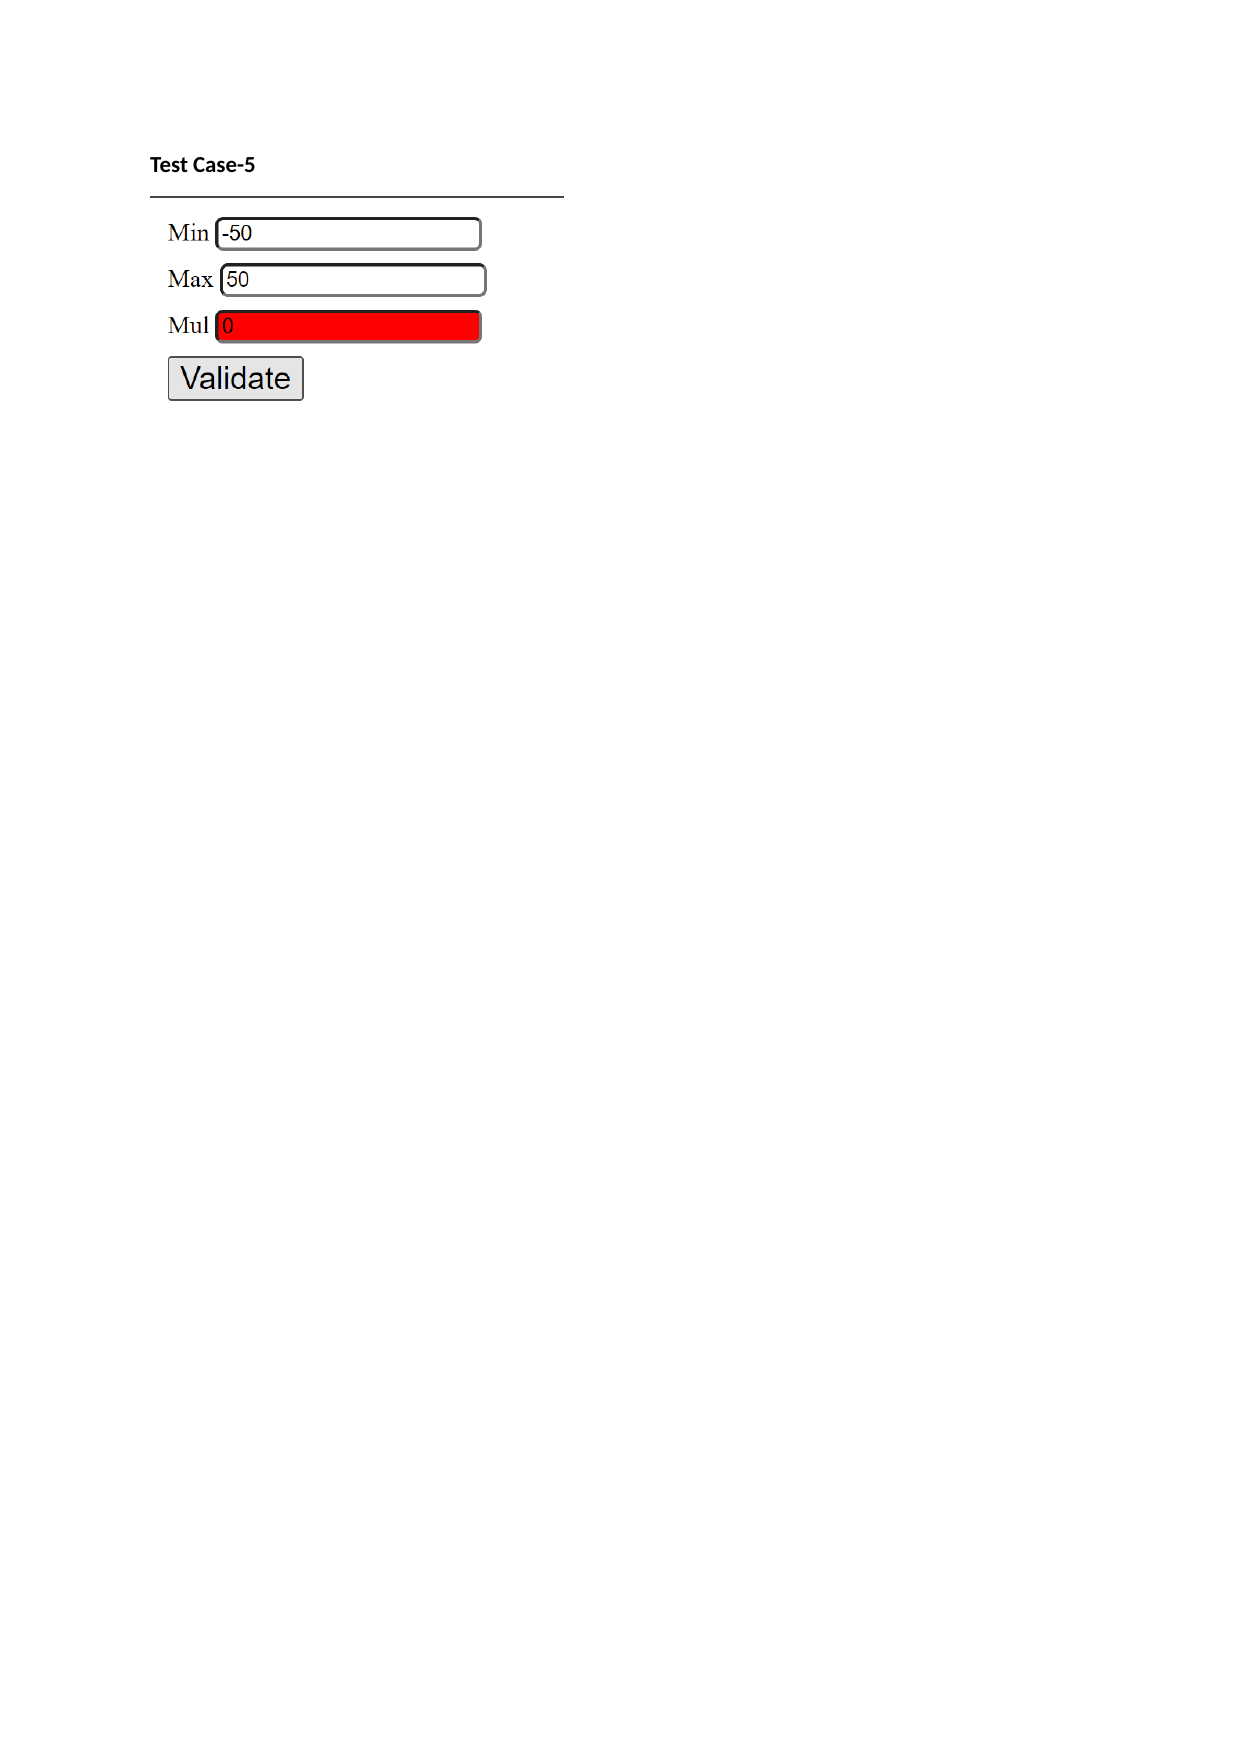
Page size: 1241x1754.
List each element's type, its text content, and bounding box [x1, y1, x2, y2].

picture [150, 196, 564, 432]
text Test Case-5 [150, 150, 1090, 178]
